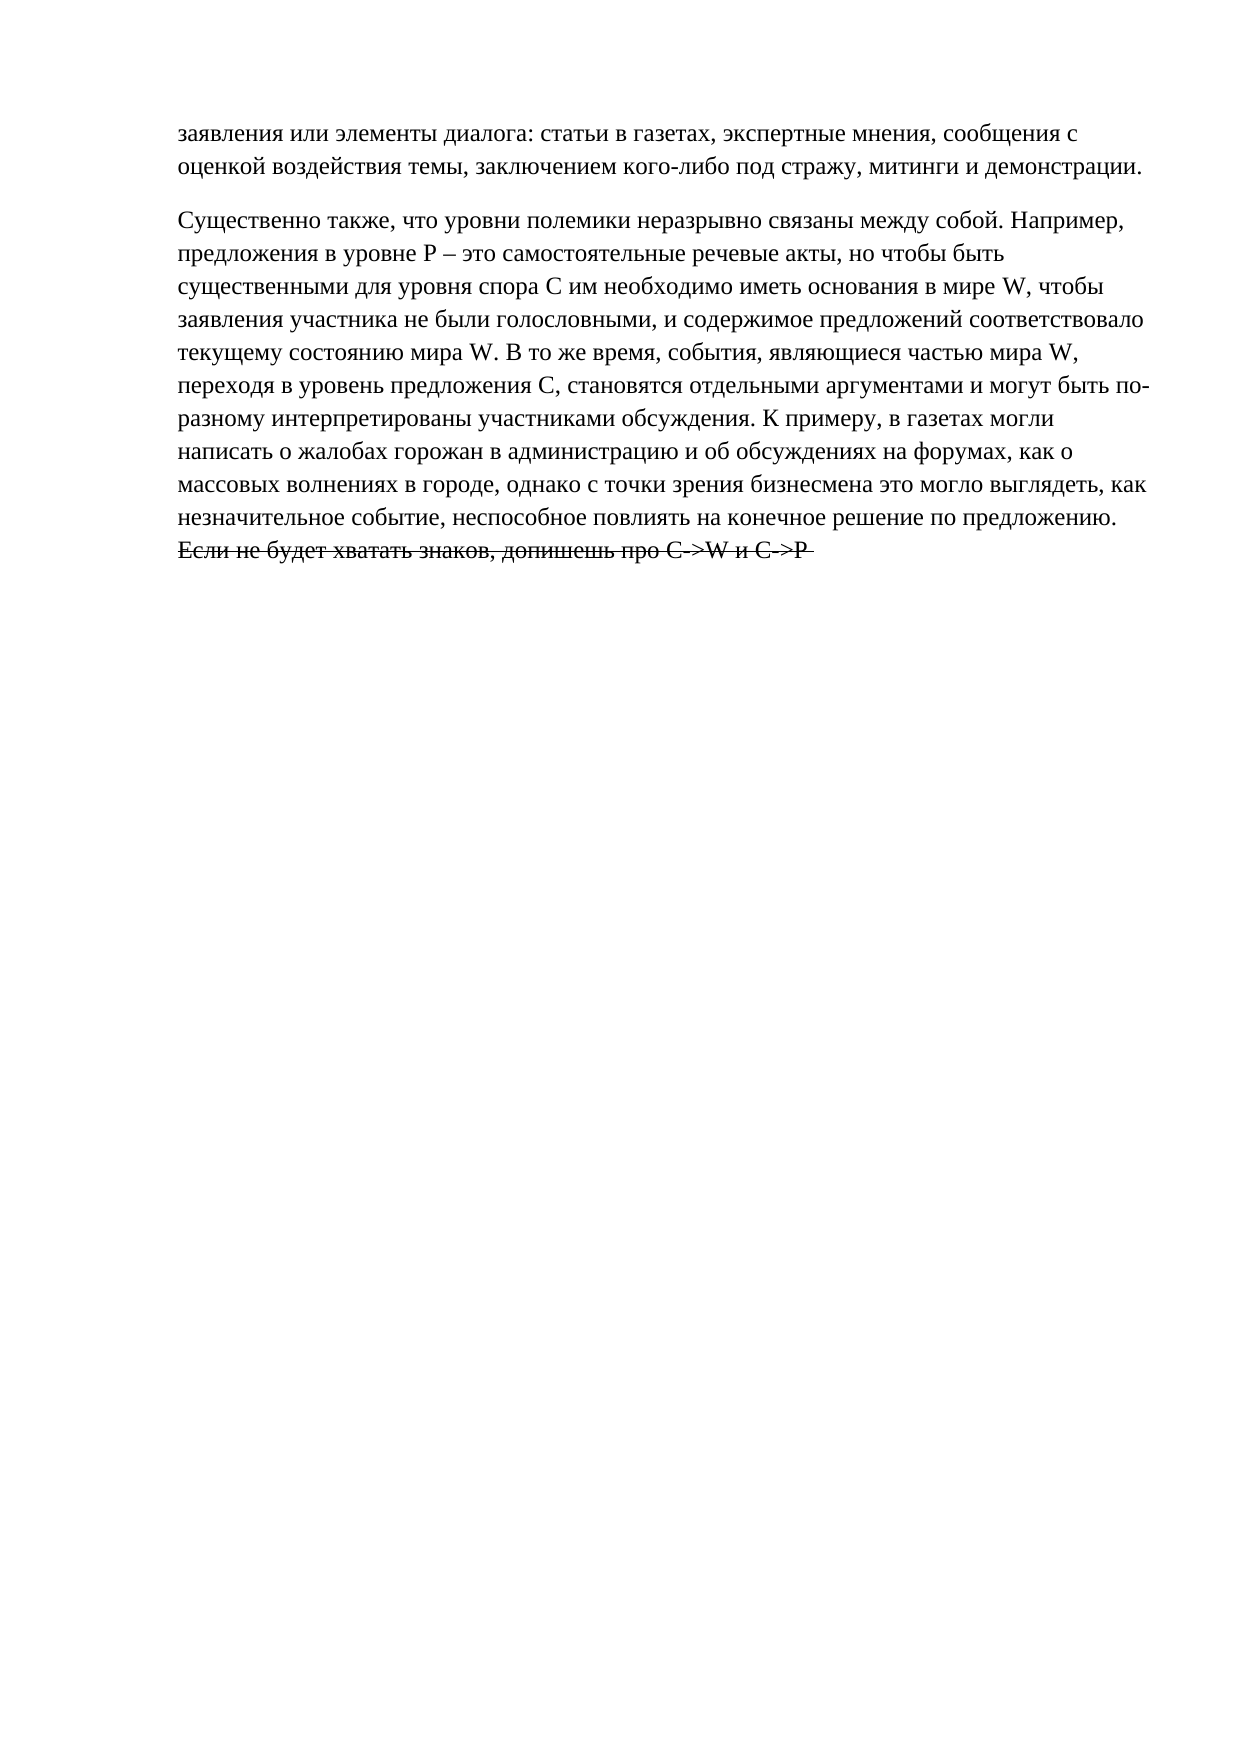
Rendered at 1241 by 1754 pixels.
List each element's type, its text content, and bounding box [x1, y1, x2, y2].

text Существенно также, что уровни полемики неразрывно связаны между собой. Например, предложения в уровне P – это самостоятельные речевые акты, но чтобы быть существенными для уровня спора C им необходимо иметь основания в мире W, чтобы заявления участника не были голословными, и содержимое предложений соответствовало текущему состоянию мира W. В то же время, события, являющиеся частью мира W, переходя в уровень предложения C, становятся отдельными аргументами и могут быть по-разному интерпретированы участниками обсуждения. К примеру, в газетах могли написать о жалобах горожан в администрацию и об обсуждениях на форумах, как о массовых волнениях в городе, однако с точки зрения бизнесмена это могло выглядеть, как незначительное событие, неспособное повлиять на конечное решение по предложению. Если не будет хватать знаков, допишешь про C->W и C->P [177, 205, 1152, 564]
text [177, 118, 1152, 180]
